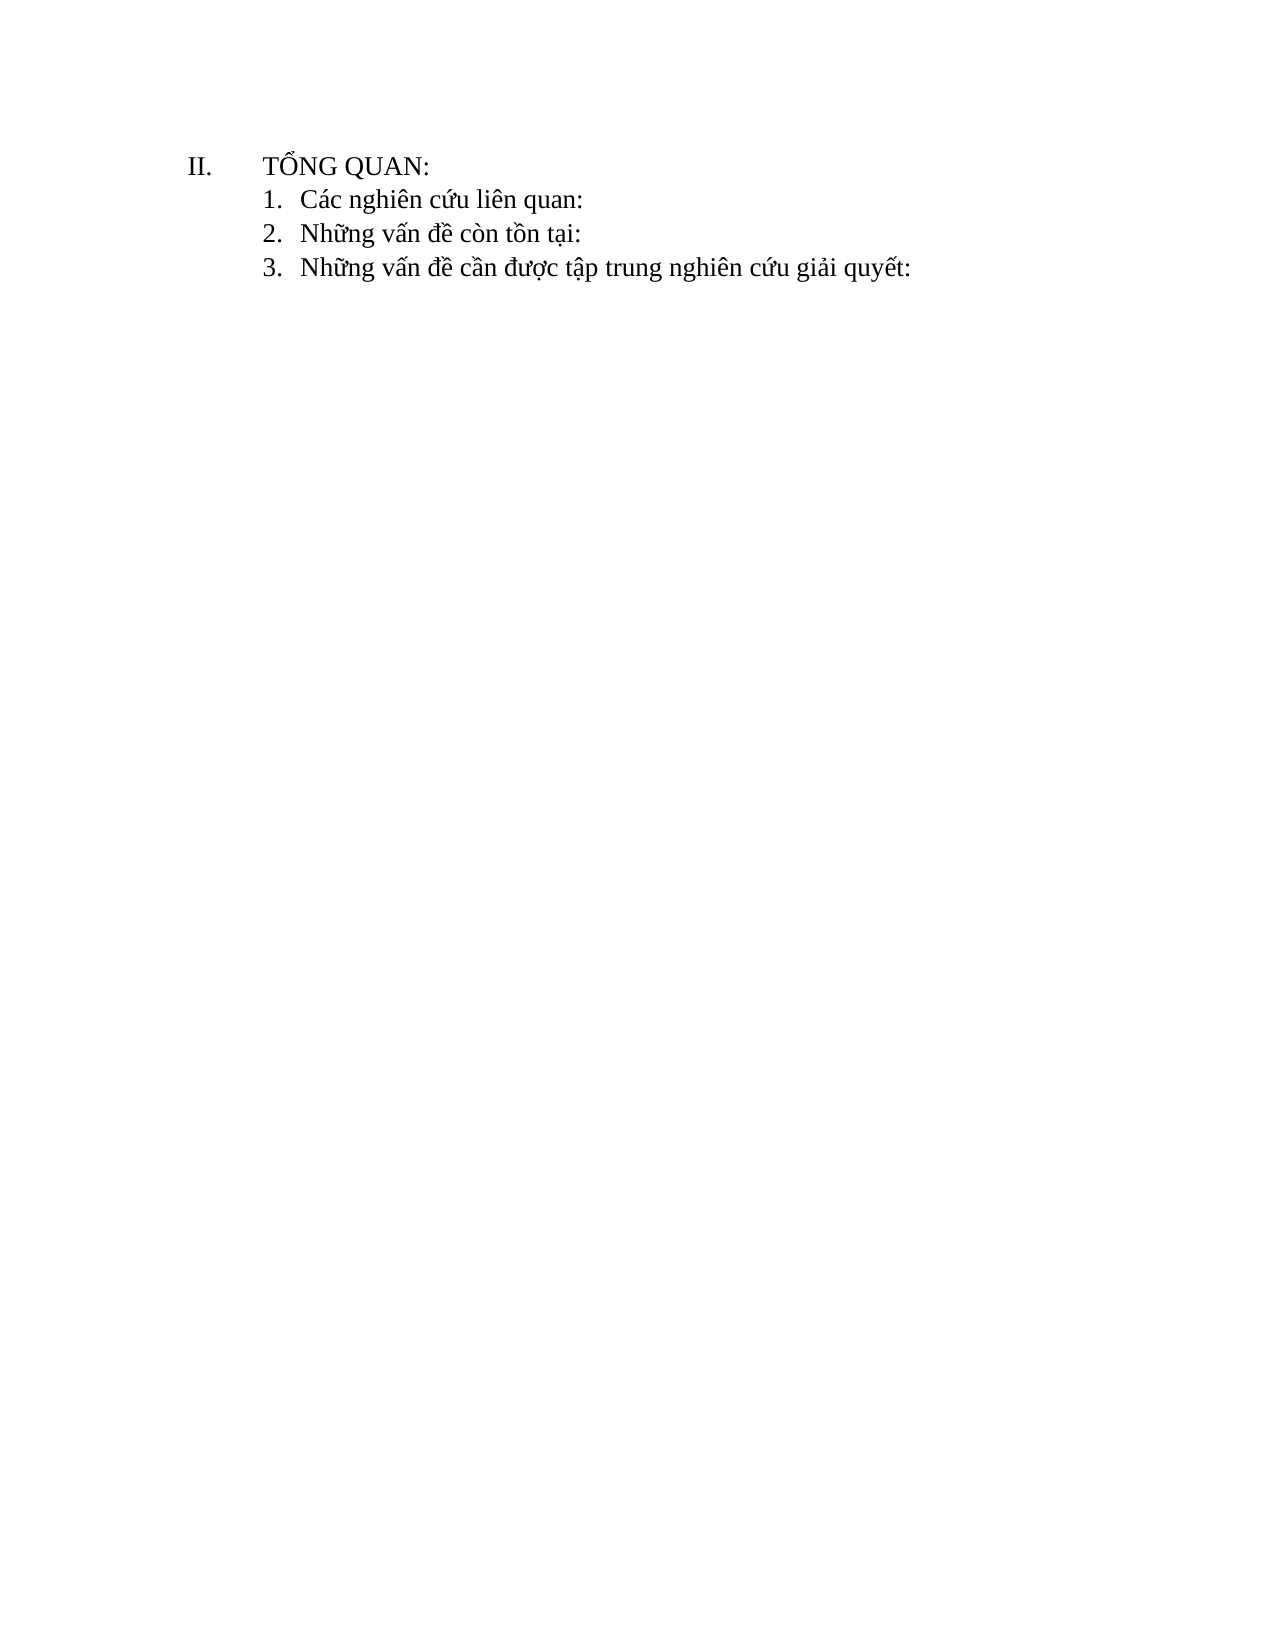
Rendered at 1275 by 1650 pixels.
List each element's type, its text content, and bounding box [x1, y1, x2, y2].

list Những vấn đề còn tồn tại: [262, 217, 1125, 248]
list TỔNG QUAN: [187, 150, 1125, 181]
list Những vấn đề cần được tập trung nghiên cứu giải quyết: [262, 251, 1125, 282]
list Các nghiên cứu liên quan: [262, 183, 1125, 215]
